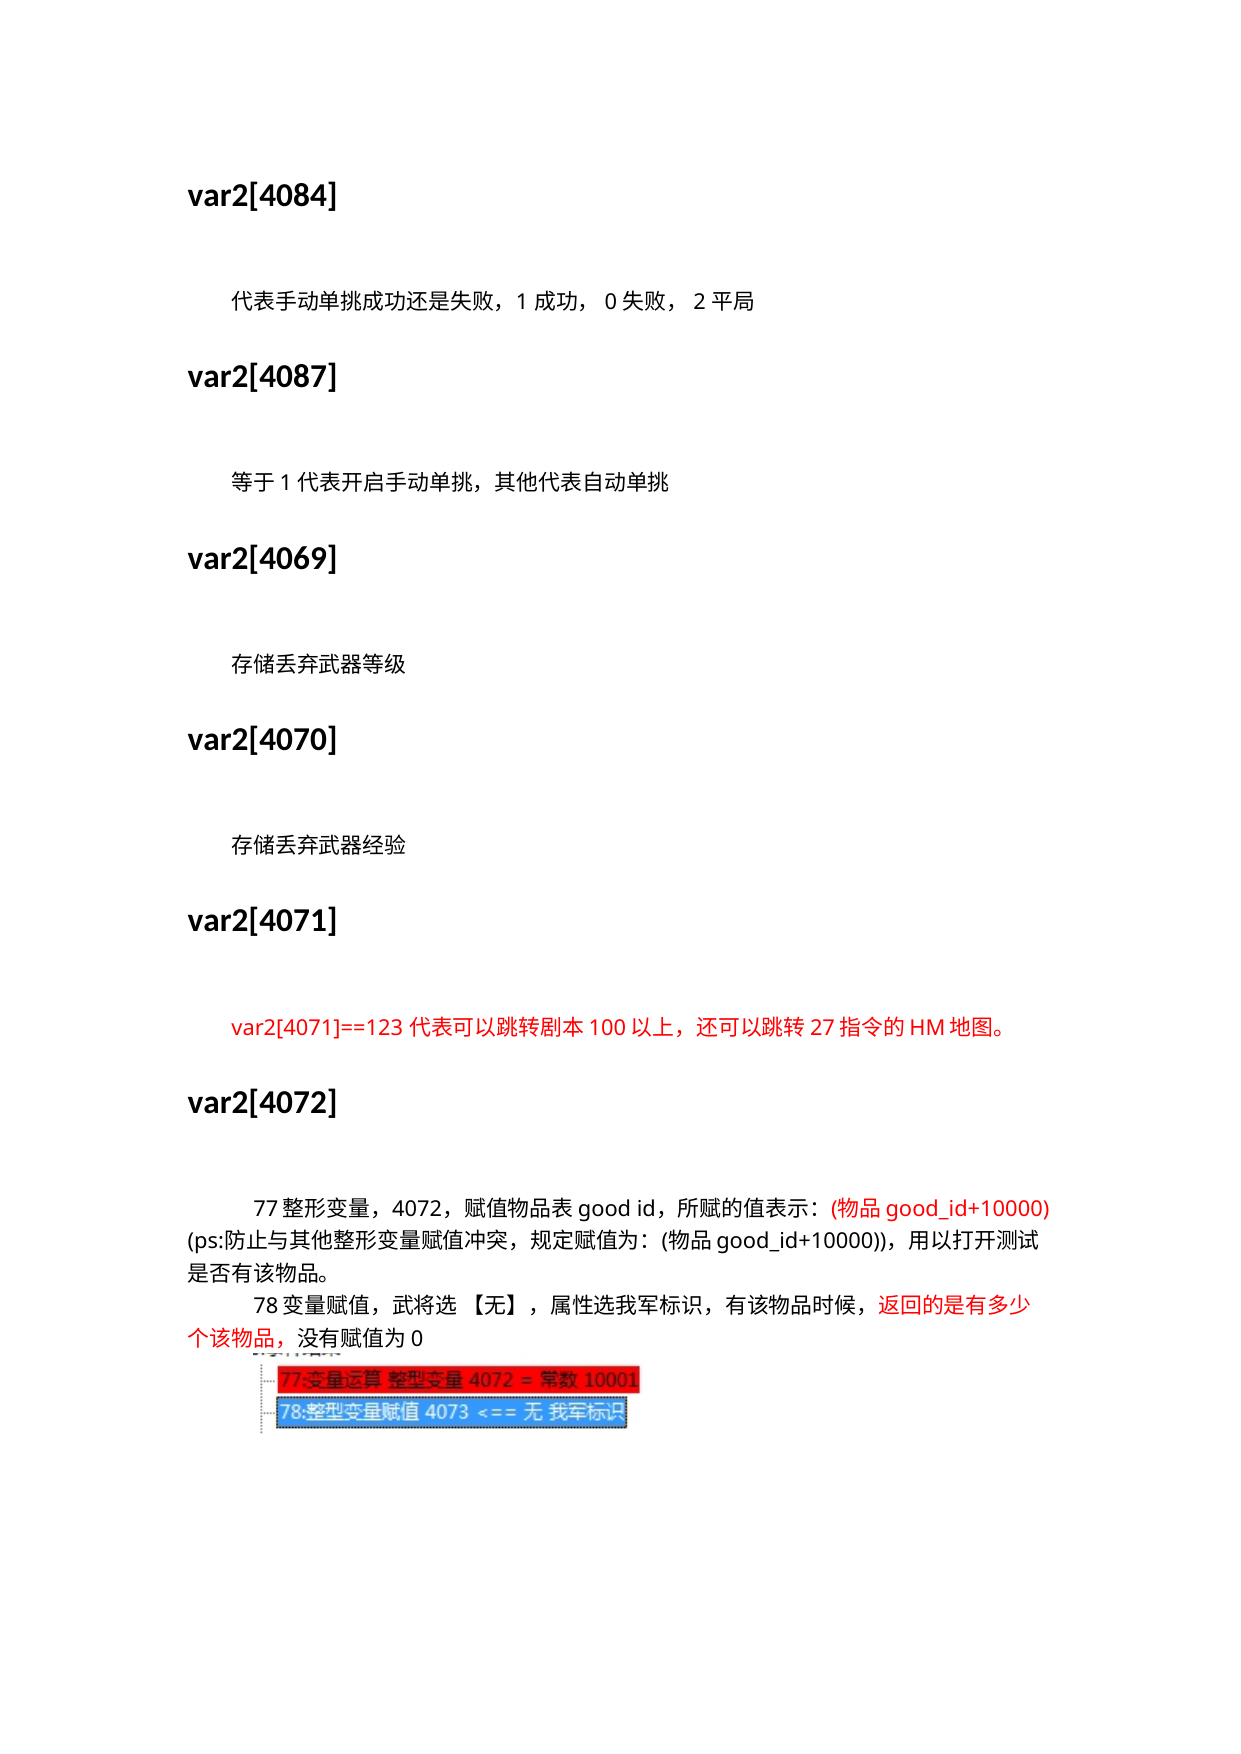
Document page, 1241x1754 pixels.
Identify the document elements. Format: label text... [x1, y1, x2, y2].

picture [253, 1353, 689, 1435]
text var2[4071]==123 代表可以跳转剧本100以上，还可以跳转27指令的HM地图。 [187, 1009, 1053, 1042]
text 77整形变量，4072，赋值物品表good id，所赋的值表示：(物品good_id+10000)(ps:防止与其他整形变量赋值冲突，规定赋值为：(物品good_id+10000))，用以打开测试是否有该物品。 [187, 1191, 1053, 1288]
subtitle var2[4071] [187, 887, 1053, 952]
text 存储丢弃武器经验 [187, 828, 1053, 860]
subtitle var2[4084] [187, 162, 1053, 227]
subtitle var2[4070] [187, 706, 1053, 771]
text 代表手动单挑成功还是失败，1 成功， 0 失败， 2 平局 [187, 284, 1053, 316]
text 78变量赋值，武将选 【无】，属性选我军标识，有该物品时候，返回的是有多少个该物品，没有赋值为0 [187, 1288, 1053, 1353]
text 存储丢弃武器等级 [187, 646, 1053, 679]
subtitle var2[4069] [187, 525, 1053, 590]
subtitle var2[4087] [187, 343, 1053, 408]
subtitle var2[4072] [187, 1069, 1053, 1134]
text 等于1 代表开启手动单挑，其他代表自动单挑 [187, 465, 1053, 498]
